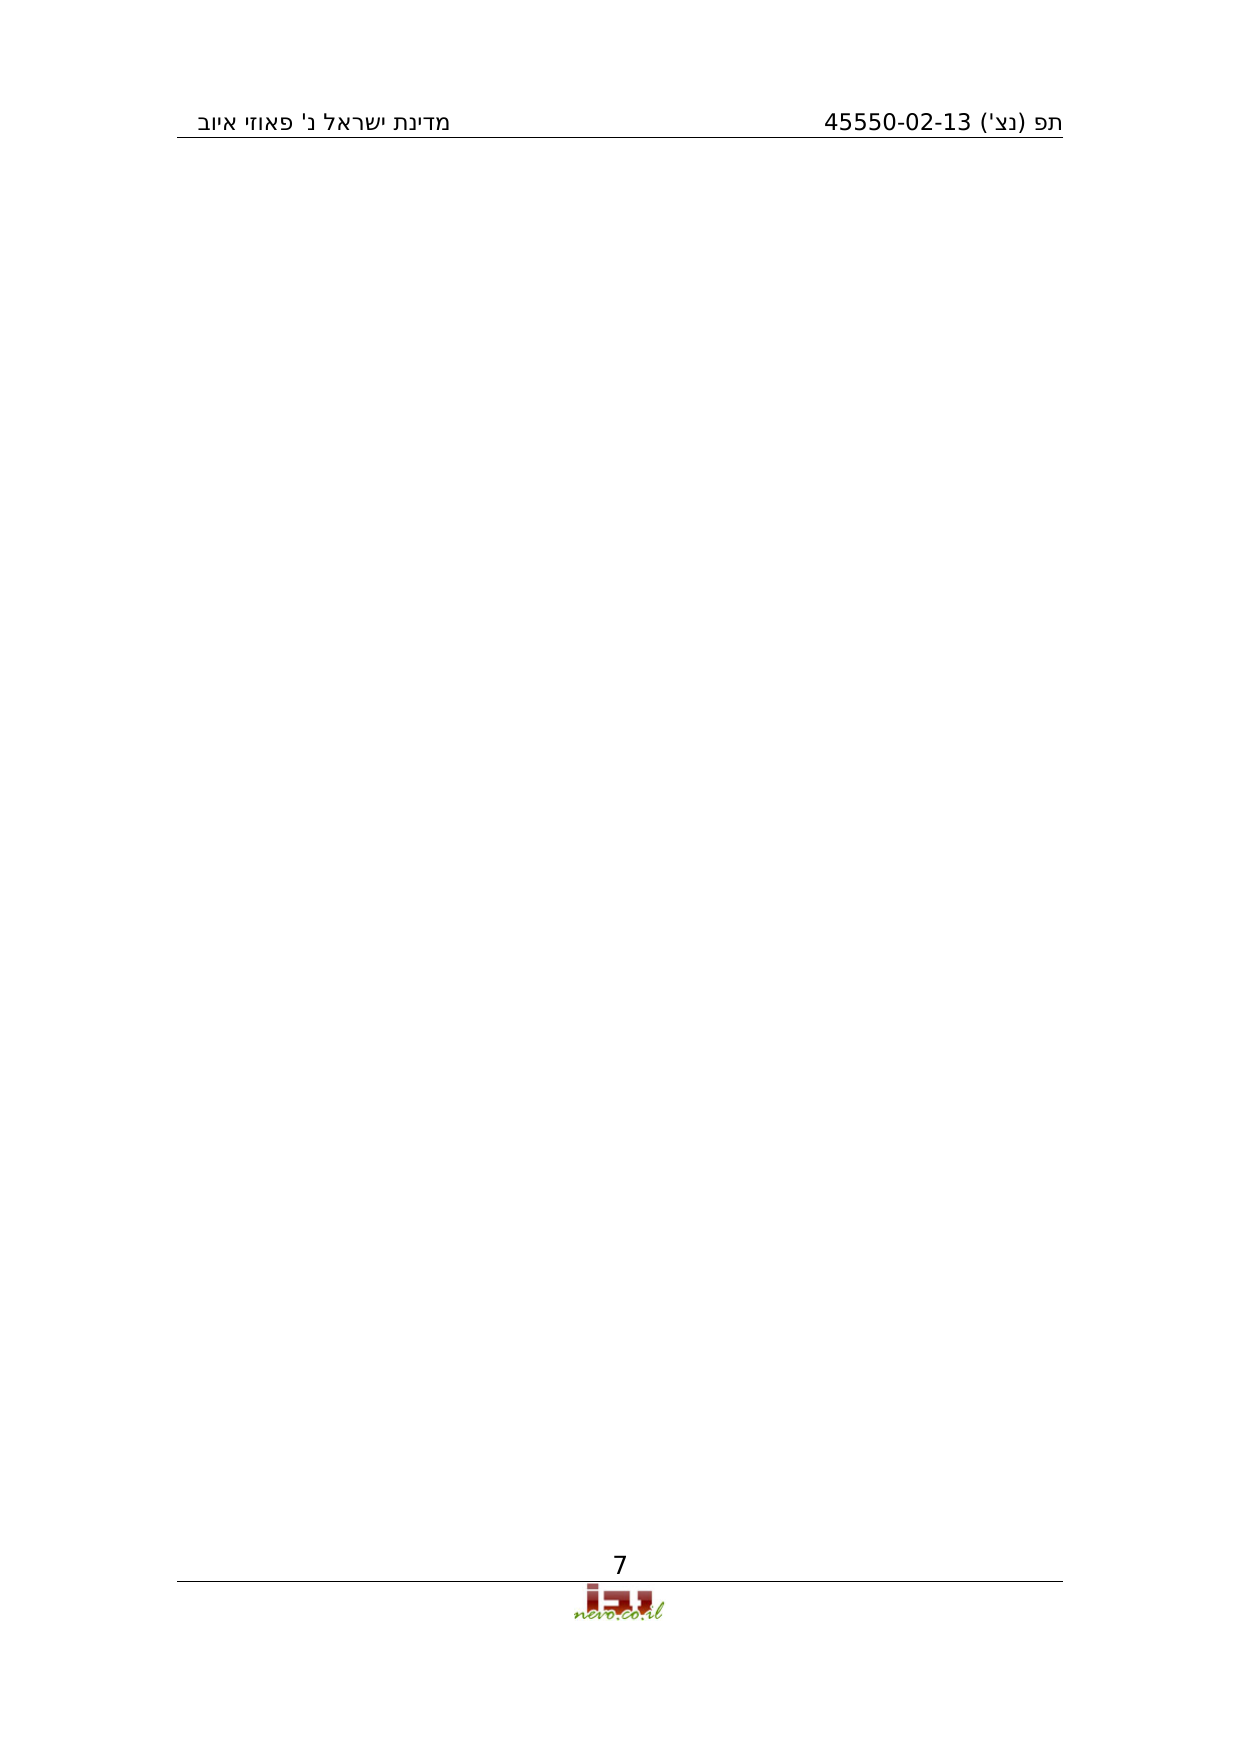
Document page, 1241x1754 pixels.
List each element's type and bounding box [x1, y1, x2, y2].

picture [574, 1583, 666, 1621]
